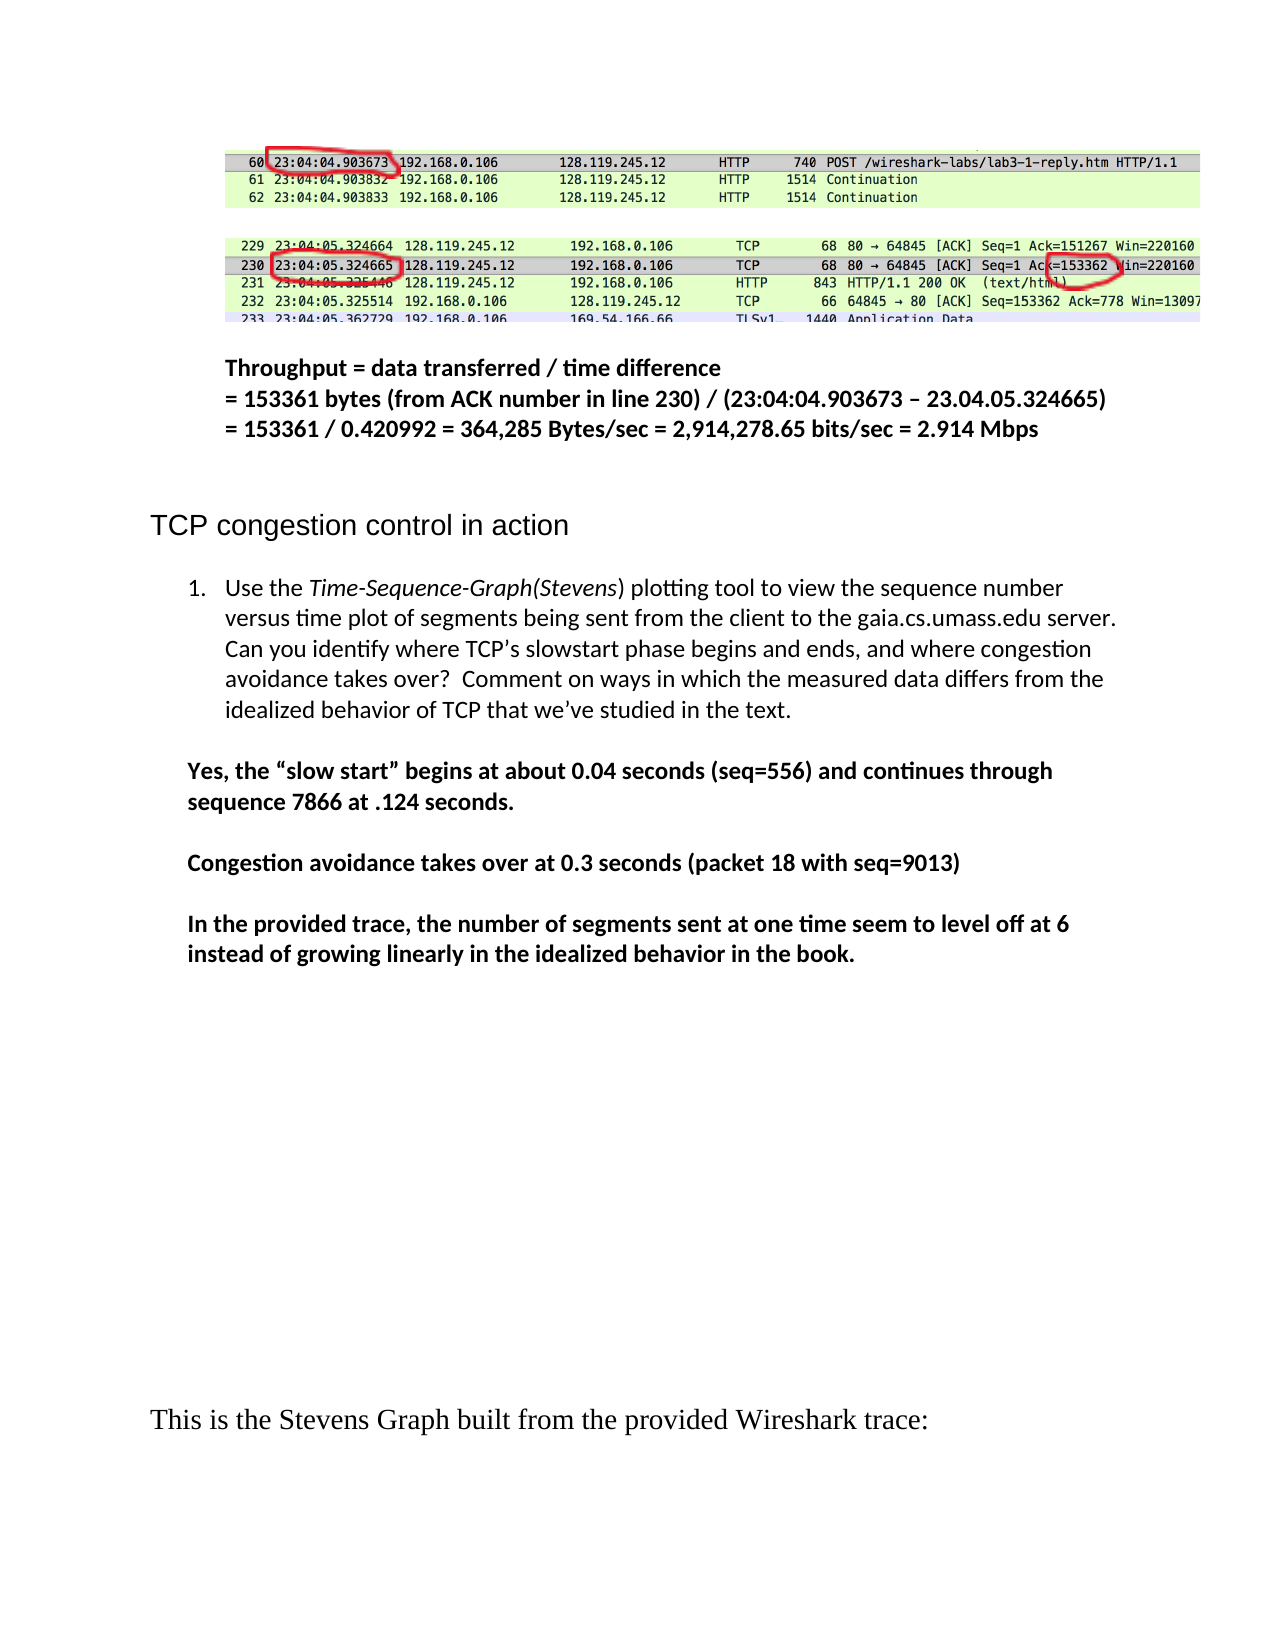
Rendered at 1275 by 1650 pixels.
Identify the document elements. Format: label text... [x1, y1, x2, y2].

text In the provided trace, the number of segments sent at one time seem to level off at 6 instead of growing linearly in the idealized behavior in the book. [187, 908, 1125, 969]
text Congestion avoidance takes over at 0.3 seconds (packet 18 with seq=9013) [187, 847, 1125, 877]
text TCP congestion control in action [150, 508, 1125, 542]
list Use the Time-Sequence-Graph(Stevens) plotting tool to view the sequence number versus time plot of segments being sent from the client to the gaia.cs.umass.edu server. Can you identify where TCP’s slowstart phase begins and ends, and where congestion avoidance takes over? Comment on ways in which the measured data differs from the idealized behavior of TCP that we’ve studied in the text. [187, 572, 1125, 725]
picture [225, 146, 1200, 208]
text This is the Stevens Graph built from the provided Wireshark trace: [150, 1402, 1125, 1435]
text = 153361 / 0.420992 = 364,285 Bytes/sec = 2,914,278.65 bits/sec = 2.914 Mbps [225, 413, 1125, 444]
picture [225, 238, 1200, 322]
text Yes, the “slow start” begins at about 0.04 seconds (seq=556) and continues through sequence 7866 at .124 seconds. [187, 755, 1125, 816]
text = 153361 bytes (from ACK number in line 230) / (23:04:04.903673 – 23.04.05.324665) [225, 383, 1125, 413]
text Throughput = data transferred / time difference [225, 352, 1125, 383]
